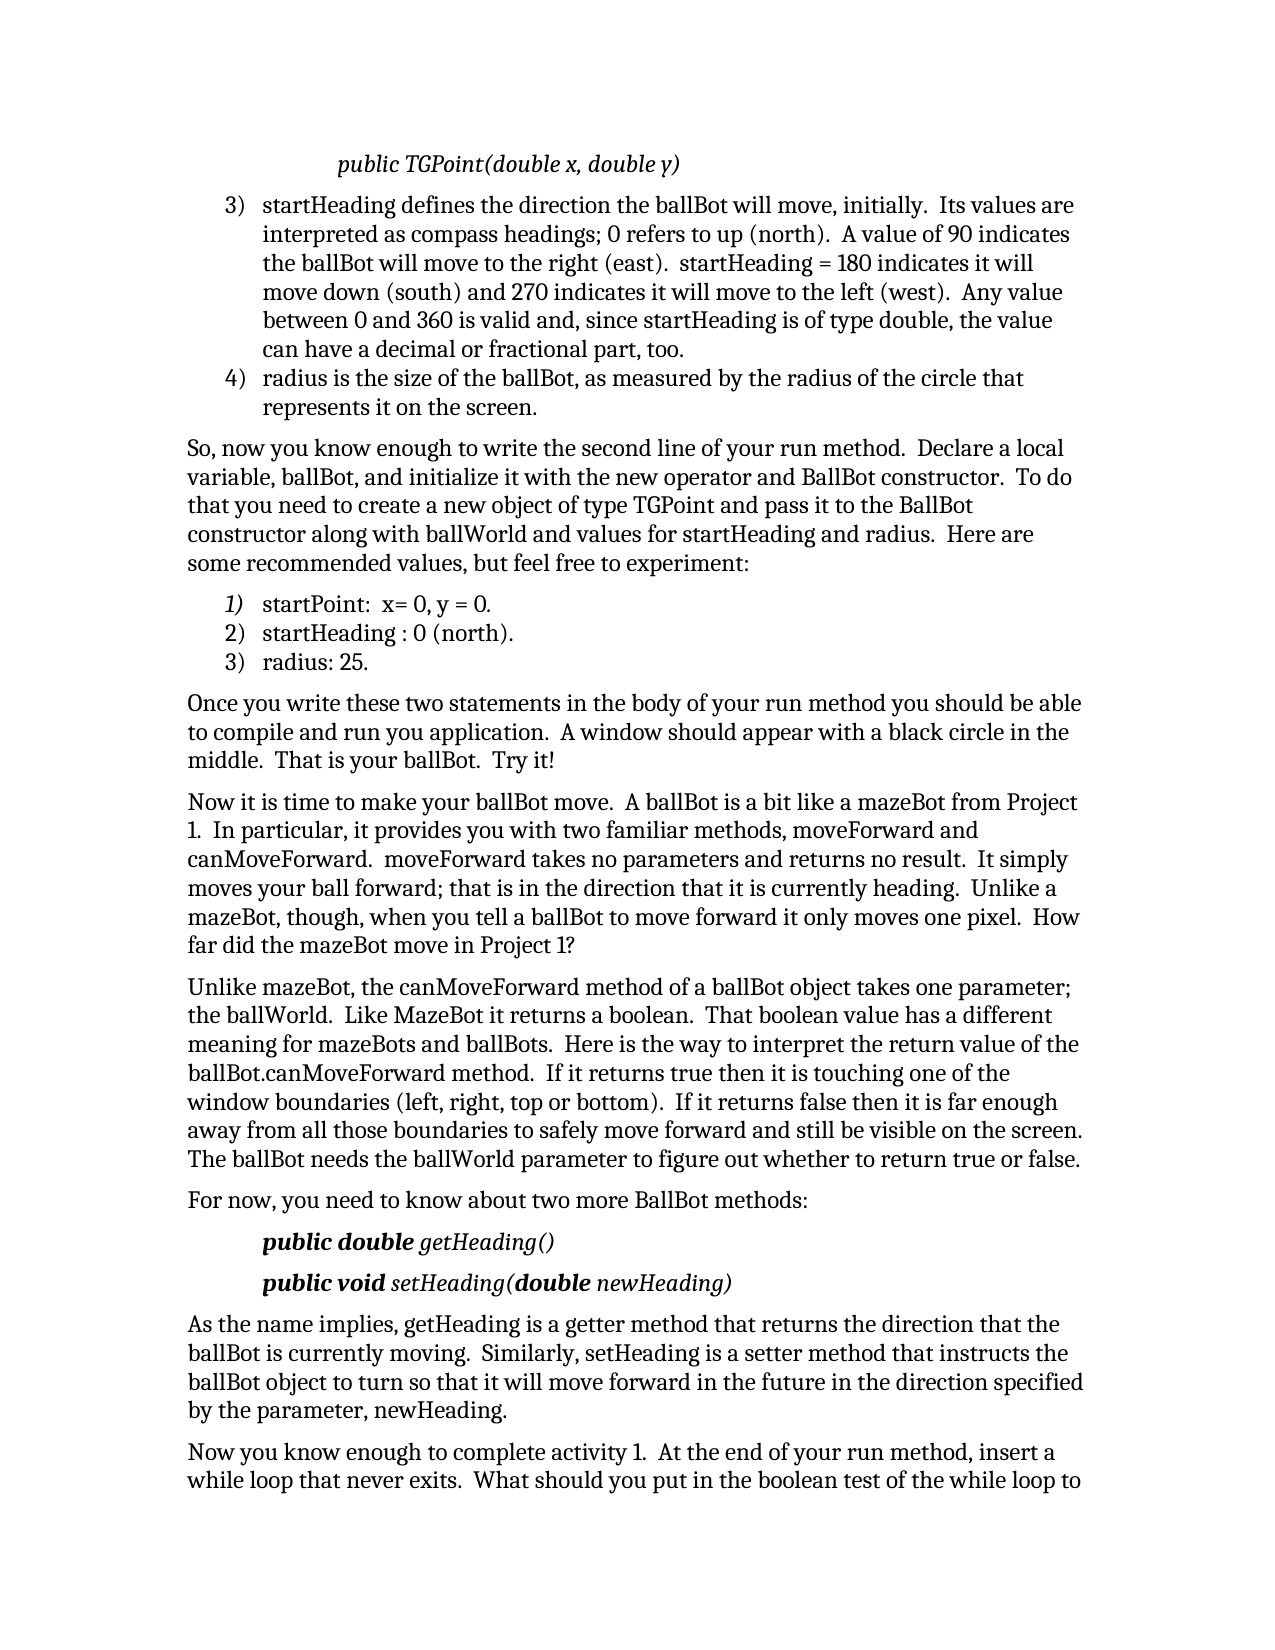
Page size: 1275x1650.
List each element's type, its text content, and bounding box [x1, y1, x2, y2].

text So, now you know enough to write the second line of your run method. Declare a local variable, ballBot, and initialize it with the new operator and BallBot constructor. To do that you need to create a new object of type TGPoint and pass it to the BallBot constructor along with ballWorld and values for startHeading and radius. Here are some recommended values, but feel free to experiment: [187, 434, 1087, 577]
list startPoint: x= 0, y = 0. [225, 590, 1087, 619]
list radius: 25. [225, 647, 1087, 676]
list startHeading defines the direction the ballBot will move, initially. Its values are interpreted as compass headings; 0 refers to up (north). A value of 90 indicates the ballBot will move to the right (east). startHeading = 180 indicates it will move down (south) and 270 indicates it will move to the left (west). Any value between 0 and 360 is valid and, since startHeading is of type double, the value can have a decimal or fractional part, too. [225, 191, 1087, 364]
list radius is the size of the ballBot, as measured by the radius of the circle that represents it on the screen. [225, 364, 1087, 421]
text For now, you need to know about two more BallBot methods: [187, 1186, 1087, 1215]
text public double getHeading() [262, 1227, 1087, 1256]
text public void setHeading(double newHeading) [262, 1269, 1087, 1297]
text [187, 1437, 1087, 1495]
text As the name implies, getHeading is a getter method that returns the direction that the ballBot is currently moving. Similarly, setHeading is a setter method that instructs the ballBot object to turn so that it will move forward in the future in the direction specified by the parameter, newHeading. [187, 1310, 1087, 1425]
list startHeading : 0 (north). [225, 619, 1087, 647]
text Now it is time to make your ballBot move. A ballBot is a bit like a mazeBot from Project 1. In particular, it provides you with two familiar methods, moveForward and canMoveForward. moveForward takes no parameters and returns no result. It simply moves your ball forward; that is in the direction that it is currently heading. Unlike a mazeBot, though, when you tell a ballBot to move forward it only moves one pixel. How far did the mazeBot move in Project 1? [187, 787, 1087, 960]
text Unlike mazeBot, the canMoveForward method of a ballBot object takes one parameter; the ballWorld. Like MazeBot it returns a boolean. That boolean value has a different meaning for mazeBots and ballBots. Here is the way to interpret the return value of the ballBot.canMoveForward method. If it returns true then it is touching one of the window boundaries (left, right, top or bottom). If it returns false then it is far enough away from all those boundaries to safely move forward and still be visible on the screen. The ballBot needs the ballWorld parameter to figure out whether to return true or false. [187, 972, 1087, 1174]
text public TGPoint(double x, double y) [337, 150, 1087, 179]
text Once you write these two statements in the body of your run method you should be able to compile and run you application. A window should appear with a black circle in the middle. That is your ballBot. Try it! [187, 689, 1087, 775]
